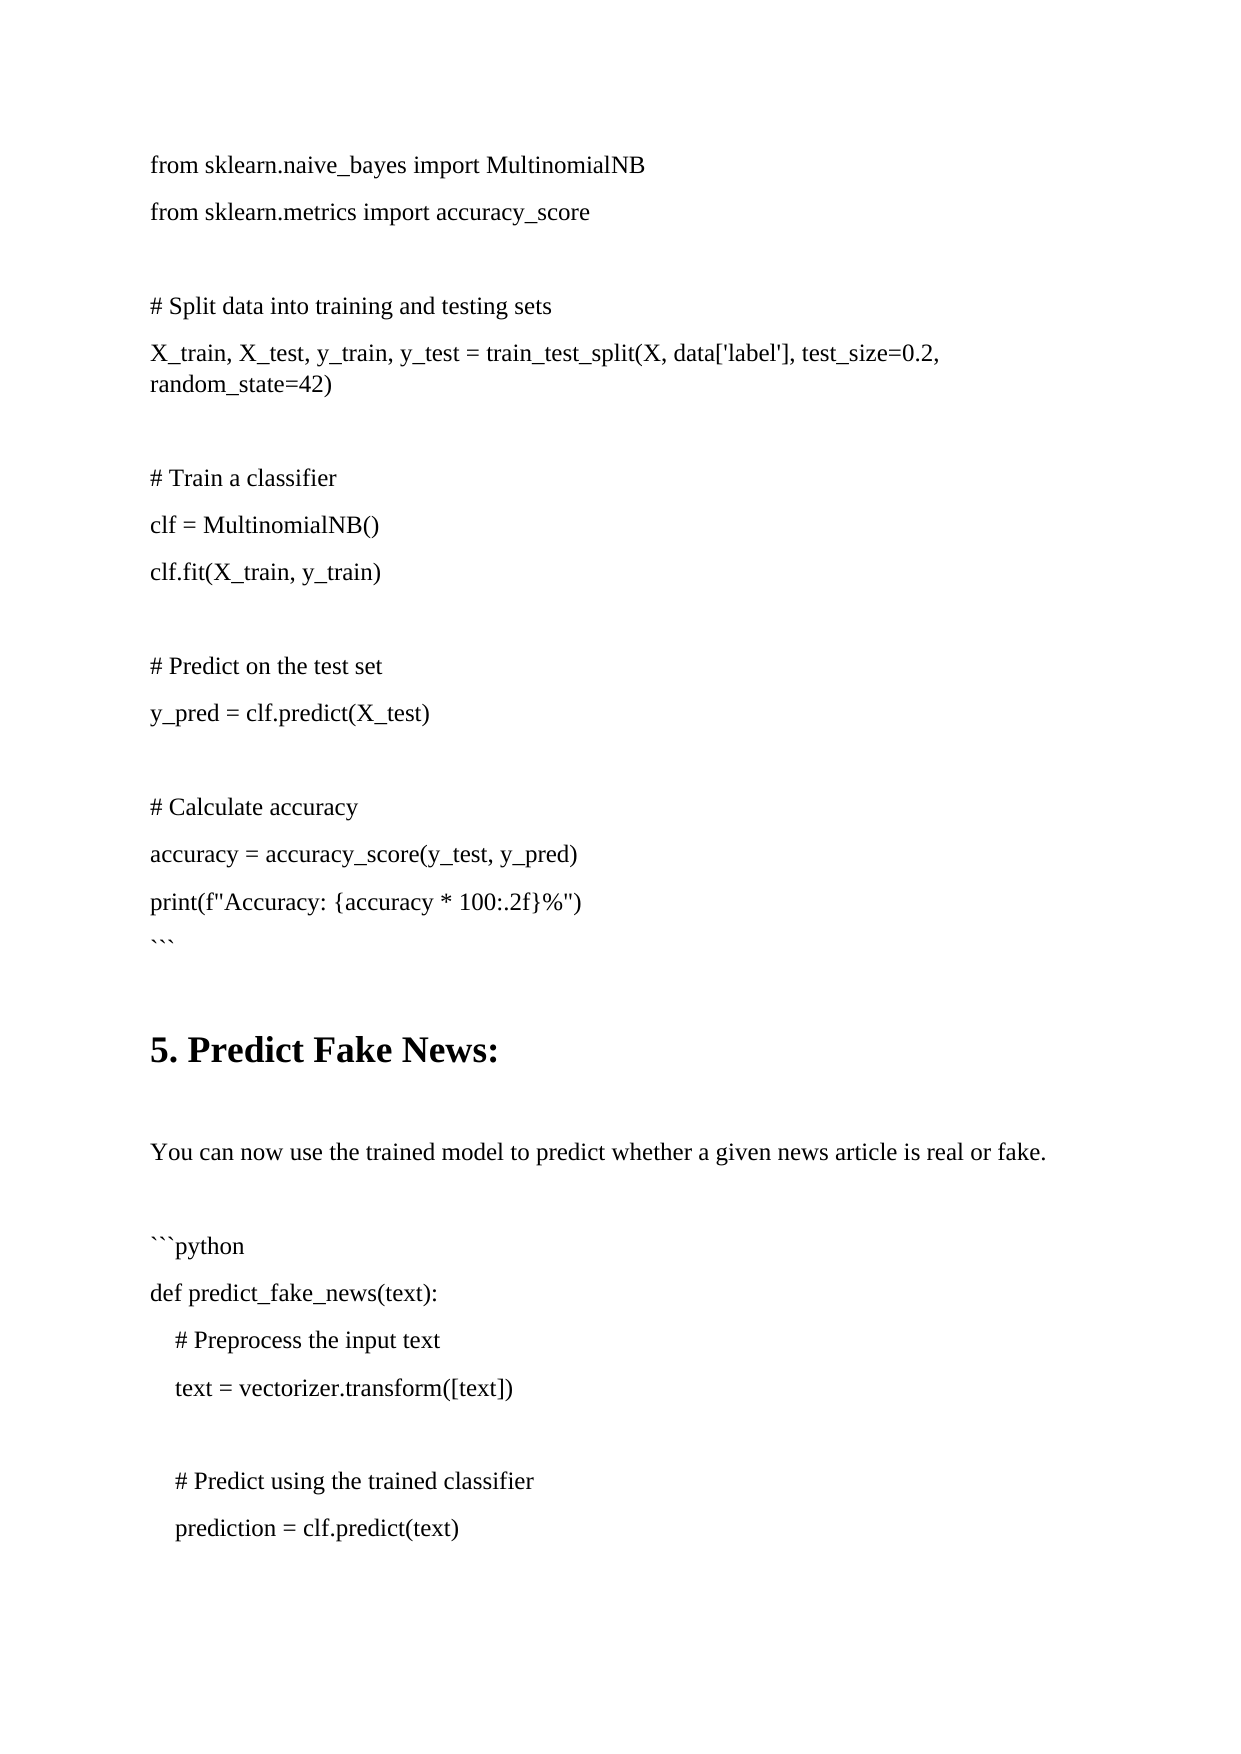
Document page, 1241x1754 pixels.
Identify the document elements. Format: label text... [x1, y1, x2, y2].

text print(f"Accuracy: {accuracy * 100:.2f}%") [150, 887, 1090, 915]
text # Calculate accuracy [150, 792, 1090, 821]
text # Preprocess the input text [150, 1326, 1090, 1354]
text text = vectorizer.transform([text]) [150, 1373, 1090, 1401]
text # Predict using the trained classifier [150, 1466, 1090, 1495]
text accuracy = accuracy_score(y_test, y_pred) [150, 839, 1090, 868]
text def predict_fake_news(text): [150, 1278, 1090, 1307]
text # Train a classifier [150, 463, 1090, 492]
text # Split data into training and testing sets [150, 291, 1090, 320]
text from sklearn.naive_bayes import MultinomialNB [150, 150, 1090, 179]
text y_pred = clf.predict(X_test) [150, 698, 1090, 727]
text You can now use the trained model to predict whether a given news article is real or fake. [150, 1137, 1090, 1166]
text from sklearn.metrics import accuracy_score [150, 197, 1090, 226]
text ``` [150, 934, 1090, 962]
text clf.fit(X_train, y_train) [150, 557, 1090, 586]
text 5. Predict Fake News: [150, 1028, 1090, 1071]
text # Predict on the test set [150, 651, 1090, 680]
text X_train, X_test, y_train, y_test = train_test_split(X, data['label'], test_size=0.2, random_state=42) [150, 338, 1090, 397]
text ```python [150, 1231, 1090, 1260]
text prediction = clf.predict(text) [150, 1513, 1090, 1542]
text clf = MultinomialNB() [150, 510, 1090, 539]
